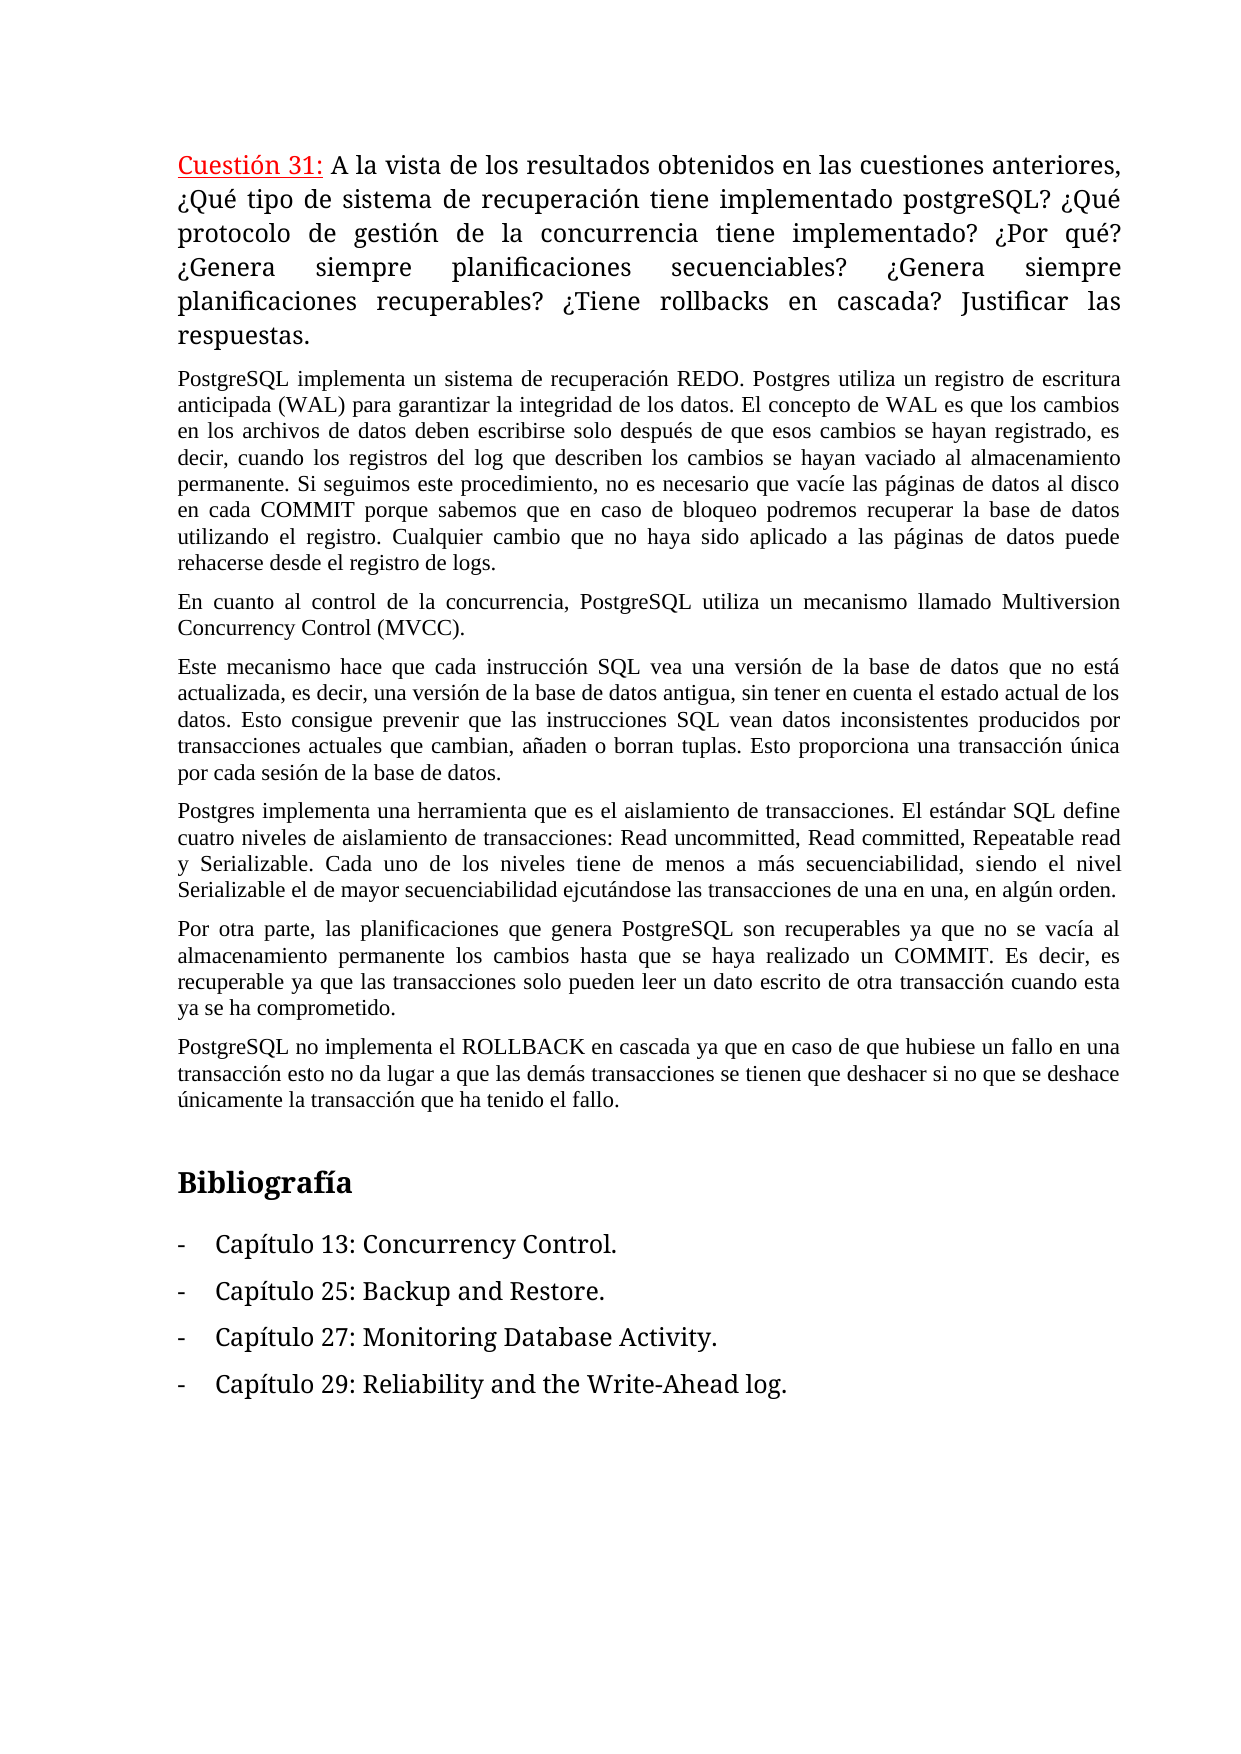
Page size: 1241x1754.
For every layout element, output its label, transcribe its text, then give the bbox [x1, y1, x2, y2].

list Capítulo 29: Reliability and the Write-Ahead log. [177, 1367, 1122, 1401]
text En cuanto al control de la concurrencia, PostgreSQL utiliza un mecanismo llamado Multiversion Concurrency Control (MVCC). [177, 588, 1122, 641]
text Cuestión 31: A la vista de los resultados obtenidos en las cuestiones anteriores, ¿Qué tipo de sistema de recuperación tiene implementado postgreSQL? ¿Qué protocolo de gestión de la concurrencia tiene implementado? ¿Por qué? ¿Genera siempre planificaciones secuenciables? ¿Genera siempre planificaciones recuperables? ¿Tiene rollbacks en cascada? Justificar las respuestas. [177, 148, 1122, 352]
text PostgreSQL implementa un sistema de recuperación REDO. Postgres utiliza un registro de escritura anticipada (WAL) para garantizar la integridad de los datos. El concepto de WAL es que los cambios en los archivos de datos deben escribirse solo después de que esos cambios se hayan registrado, es decir, cuando los registros del log que describen los cambios se hayan vaciado al almacenamiento permanente. Si seguimos este procedimiento, no es necesario que vacíe las páginas de datos al disco en cada COMMIT porque sabemos que en caso de bloqueo podremos recuperar la base de datos utilizando el registro. Cualquier cambio que no haya sido aplicado a las páginas de datos puede rehacerse desde el registro de logs. [177, 364, 1122, 575]
text Por otra parte, las planificaciones que genera PostgreSQL son recuperables ya que no se vacía al almacenamiento permanente los cambios hasta que se haya realizado un COMMIT. Es decir, es recuperable ya que las transacciones solo pueden leer un dato escrito de otra transacción cuando esta ya se ha comprometido. [177, 915, 1122, 1021]
text Postgres implementa una herramienta que es el aislamiento de transacciones. El estándar SQL define cuatro niveles de aislamiento de transacciones: Read uncommitted, Read committed, Repeatable read y Serializable. Cada uno de los niveles tiene de menos a más secuenciabilidad, siendo el nivel Serializable el de mayor secuenciabilidad ejcutándose las transacciones de una en una, en algún orden. [177, 797, 1122, 903]
text Bibliografía [177, 1162, 1122, 1202]
text Este mecanismo hace que cada instrucción SQL vea una versión de la base de datos que no está actualizada, es decir, una versión de la base de datos antigua, sin tener en cuenta el estado actual de los datos. Esto consigue prevenir que las instrucciones SQL vean datos inconsistentes producidos por transacciones actuales que cambian, añaden o borran tuplas. Esto proporciona una transacción única por cada sesión de la base de datos. [177, 653, 1122, 785]
list Capítulo 25: Backup and Restore. [177, 1273, 1122, 1308]
list Capítulo 13: Concurrency Control. [177, 1227, 1122, 1261]
list Capítulo 27: Monitoring Database Activity. [177, 1320, 1122, 1354]
text PostgreSQL no implementa el ROLLBACK en cascada ya que en caso de que hubiese un fallo en una transacción esto no da lugar a que las demás transacciones se tienen que deshacer si no que se deshace únicamente la transacción que ha tenido el fallo. [177, 1033, 1122, 1112]
